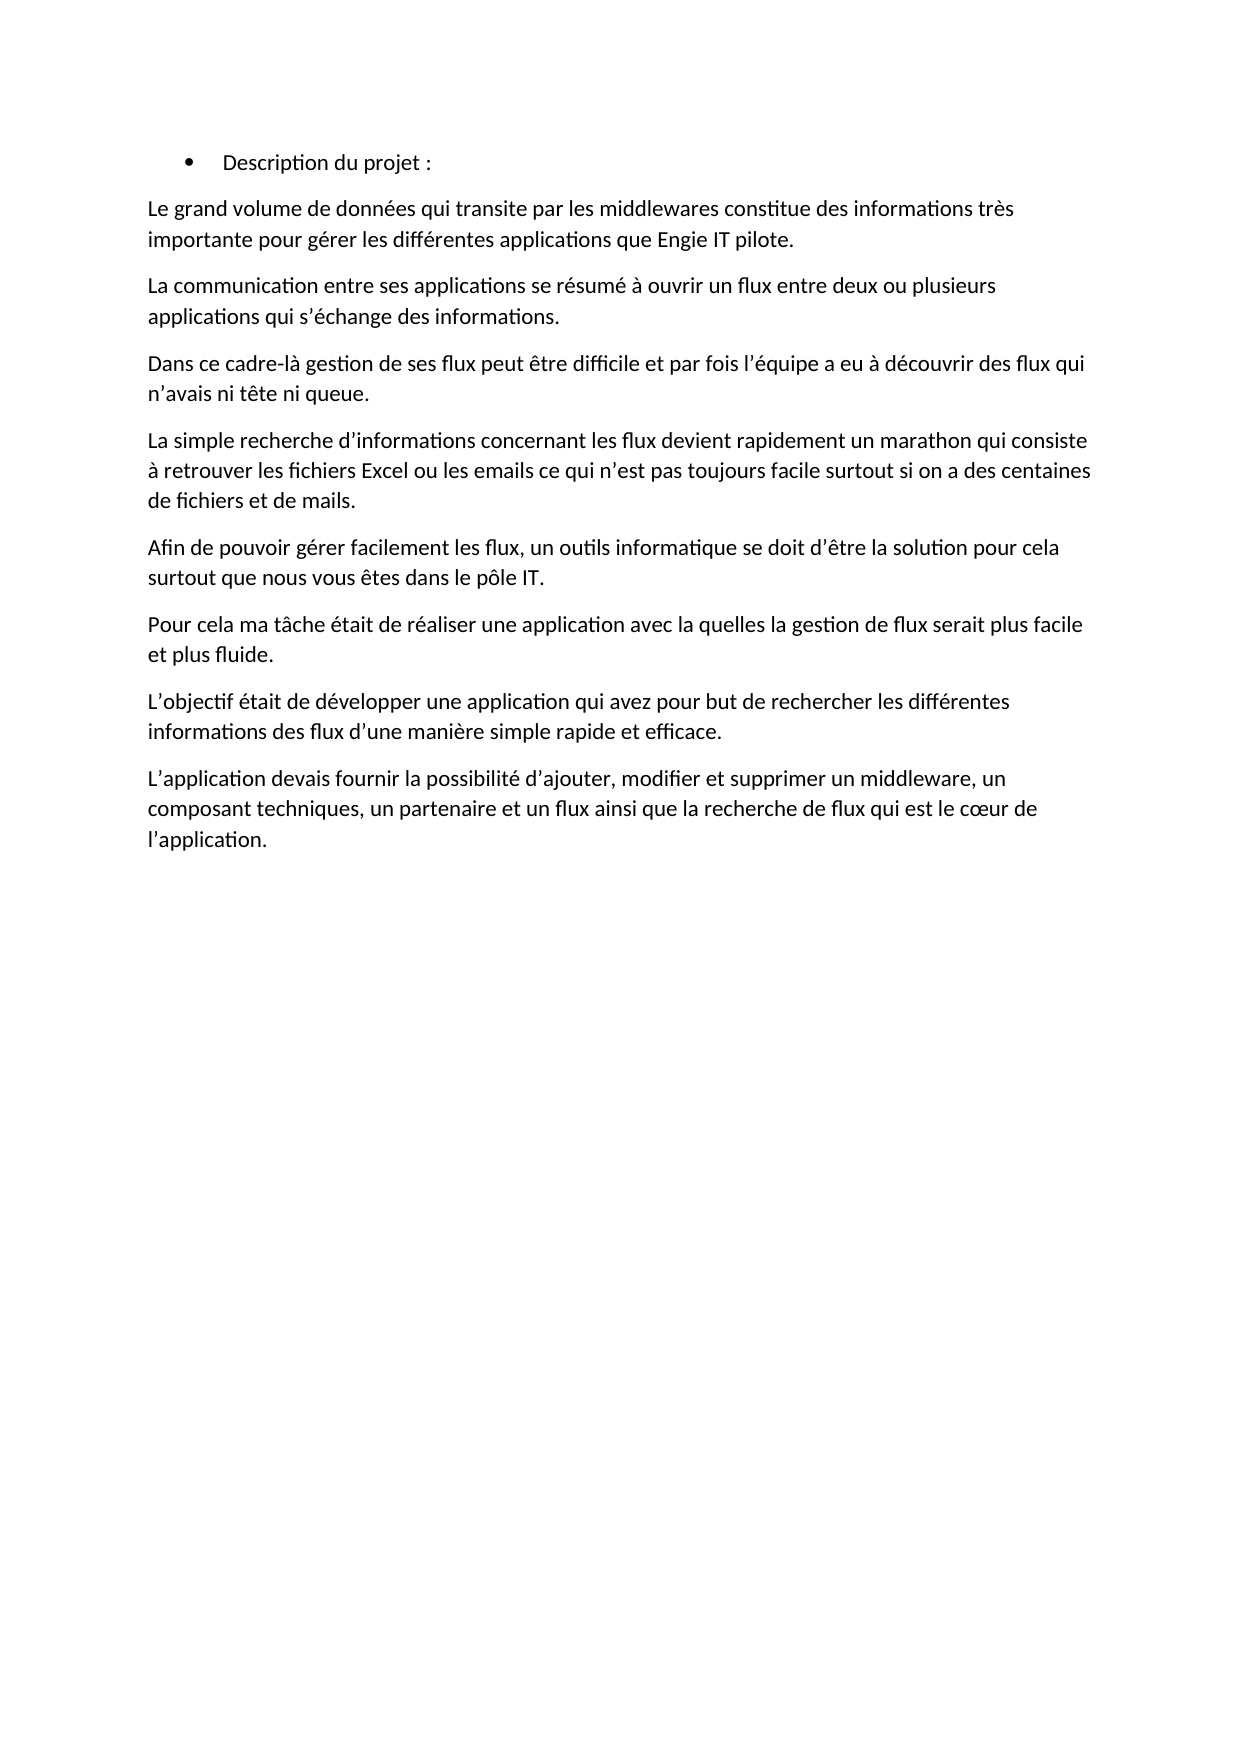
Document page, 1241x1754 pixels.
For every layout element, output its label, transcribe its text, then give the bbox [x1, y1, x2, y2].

text Afin de pouvoir gérer facilement les flux, un outils informatique se doit d’être la solution pour cela surtout que nous vous êtes dans le pôle IT. [148, 533, 1093, 591]
text Le grand volume de données qui transite par les middlewares constitue des informations très importante pour gérer les différentes applications que Engie IT pilote. [148, 194, 1093, 253]
text L’application devais fournir la possibilité d’ajouter, modifier et supprimer un middleware, un composant techniques, un partenaire et un flux ainsi que la recherche de flux qui est le cœur de l’application. [148, 764, 1093, 853]
text La communication entre ses applications se résumé à ouvrir un flux entre deux ou plusieurs applications qui s’échange des informations. [148, 272, 1093, 330]
text La simple recherche d’informations concernant les flux devient rapidement un marathon qui consiste à retrouver les fichiers Excel ou les emails ce qui n’est pas toujours facile surtout si on a des centaines de fichiers et de mails. [148, 426, 1093, 514]
text Pour cela ma tâche était de réaliser une application avec la quelles la gestion de flux serait plus facile et plus fluide. [148, 610, 1093, 668]
text L’objectif était de développer une application qui avez pour but de rechercher les différentes informations des flux d’une manière simple rapide et efficace. [148, 687, 1093, 745]
list Description du projet : [185, 148, 1093, 176]
text Dans ce cadre-là gestion de ses flux peut être difficile et par fois l’équipe a eu à découvrir des flux qui n’avais ni tête ni queue. [148, 349, 1093, 407]
